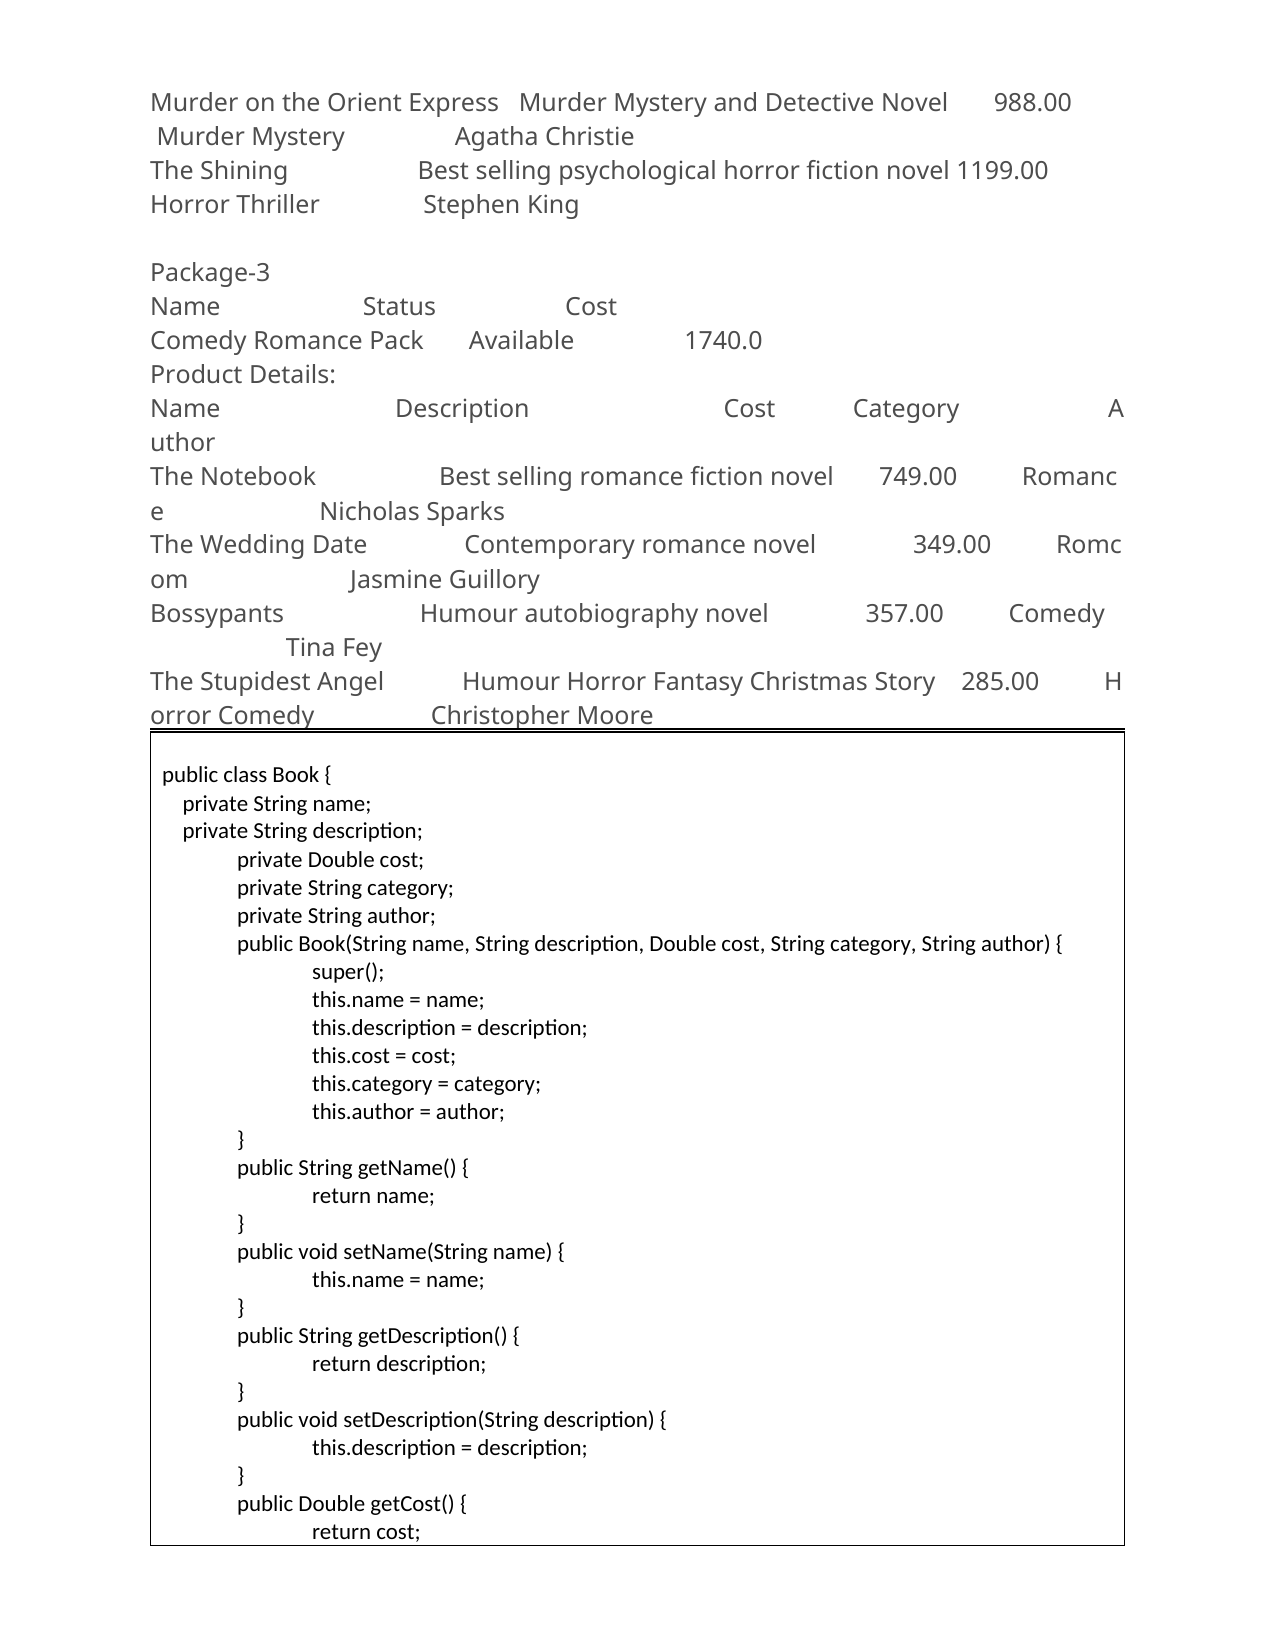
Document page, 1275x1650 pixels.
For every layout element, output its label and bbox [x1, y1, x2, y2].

table_header [151, 733, 1124, 1545]
text [150, 84, 1125, 728]
